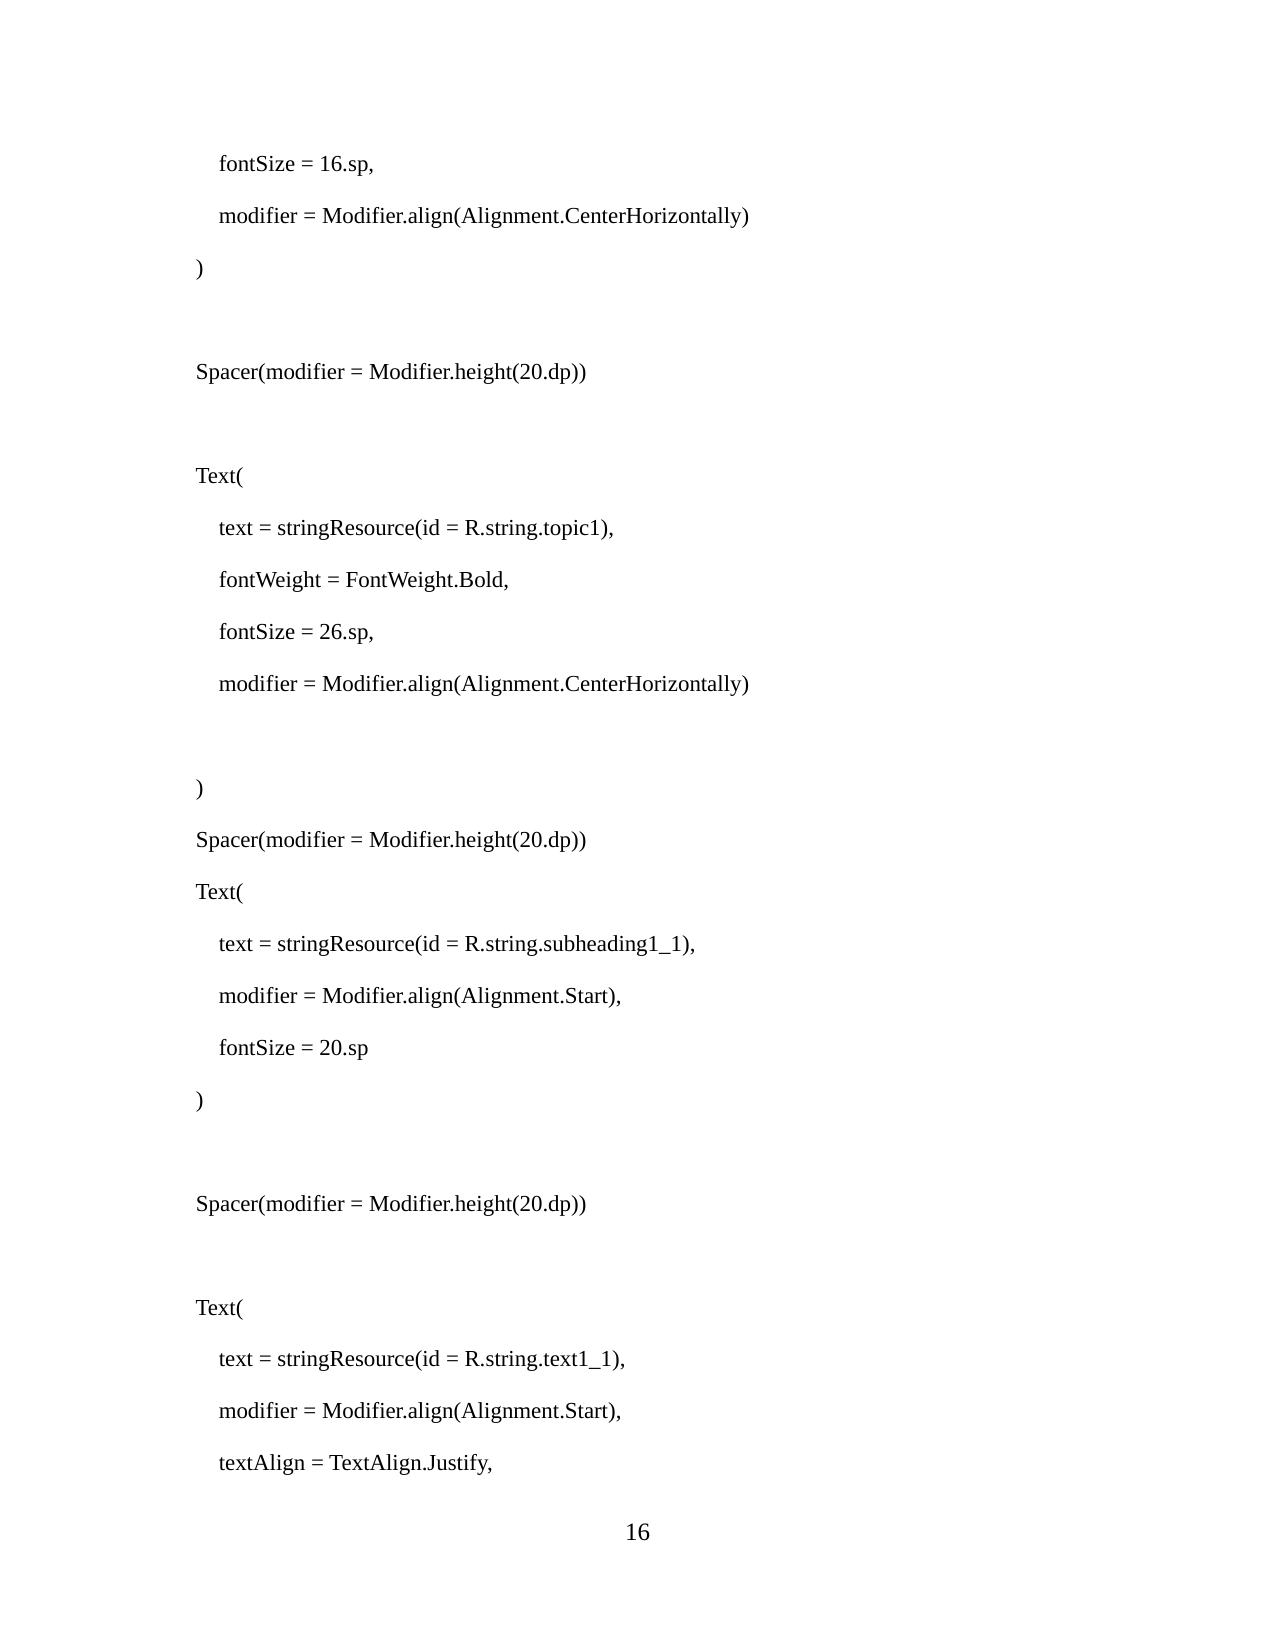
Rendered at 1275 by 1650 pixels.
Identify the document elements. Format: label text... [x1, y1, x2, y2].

text text = stringResource(id = R.string.text1_1), [150, 1346, 1125, 1372]
text Text( [150, 1293, 1125, 1320]
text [150, 1397, 1125, 1424]
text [150, 1189, 1125, 1216]
text ) [150, 254, 1125, 280]
text text = stringResource(id = R.string.subheading1_1), [150, 930, 1125, 956]
text ) [150, 1086, 1125, 1112]
text Spacer(modifier = Modifier.height(20.dp)) [150, 358, 1125, 384]
text textAlign = TextAlign.Justify, [150, 1449, 1125, 1476]
text fontSize = 16.sp, [150, 150, 1125, 176]
text fontWeight = FontWeight.Bold, [150, 566, 1125, 592]
text ) [150, 774, 1125, 800]
text text = stringResource(id = R.string.topic1), [150, 514, 1125, 540]
text fontSize = 26.sp, [150, 618, 1125, 644]
text modifier = Modifier.align(Alignment.Start), [150, 982, 1125, 1008]
text fontSize = 20.sp [150, 1034, 1125, 1060]
text Text( [150, 878, 1125, 904]
text Spacer(modifier = Modifier.height(20.dp)) [150, 826, 1125, 852]
text modifier = Modifier.align(Alignment.CenterHorizontally) [150, 670, 1125, 696]
text modifier = Modifier.align(Alignment.CenterHorizontally) [150, 202, 1125, 228]
text Text( [150, 462, 1125, 488]
